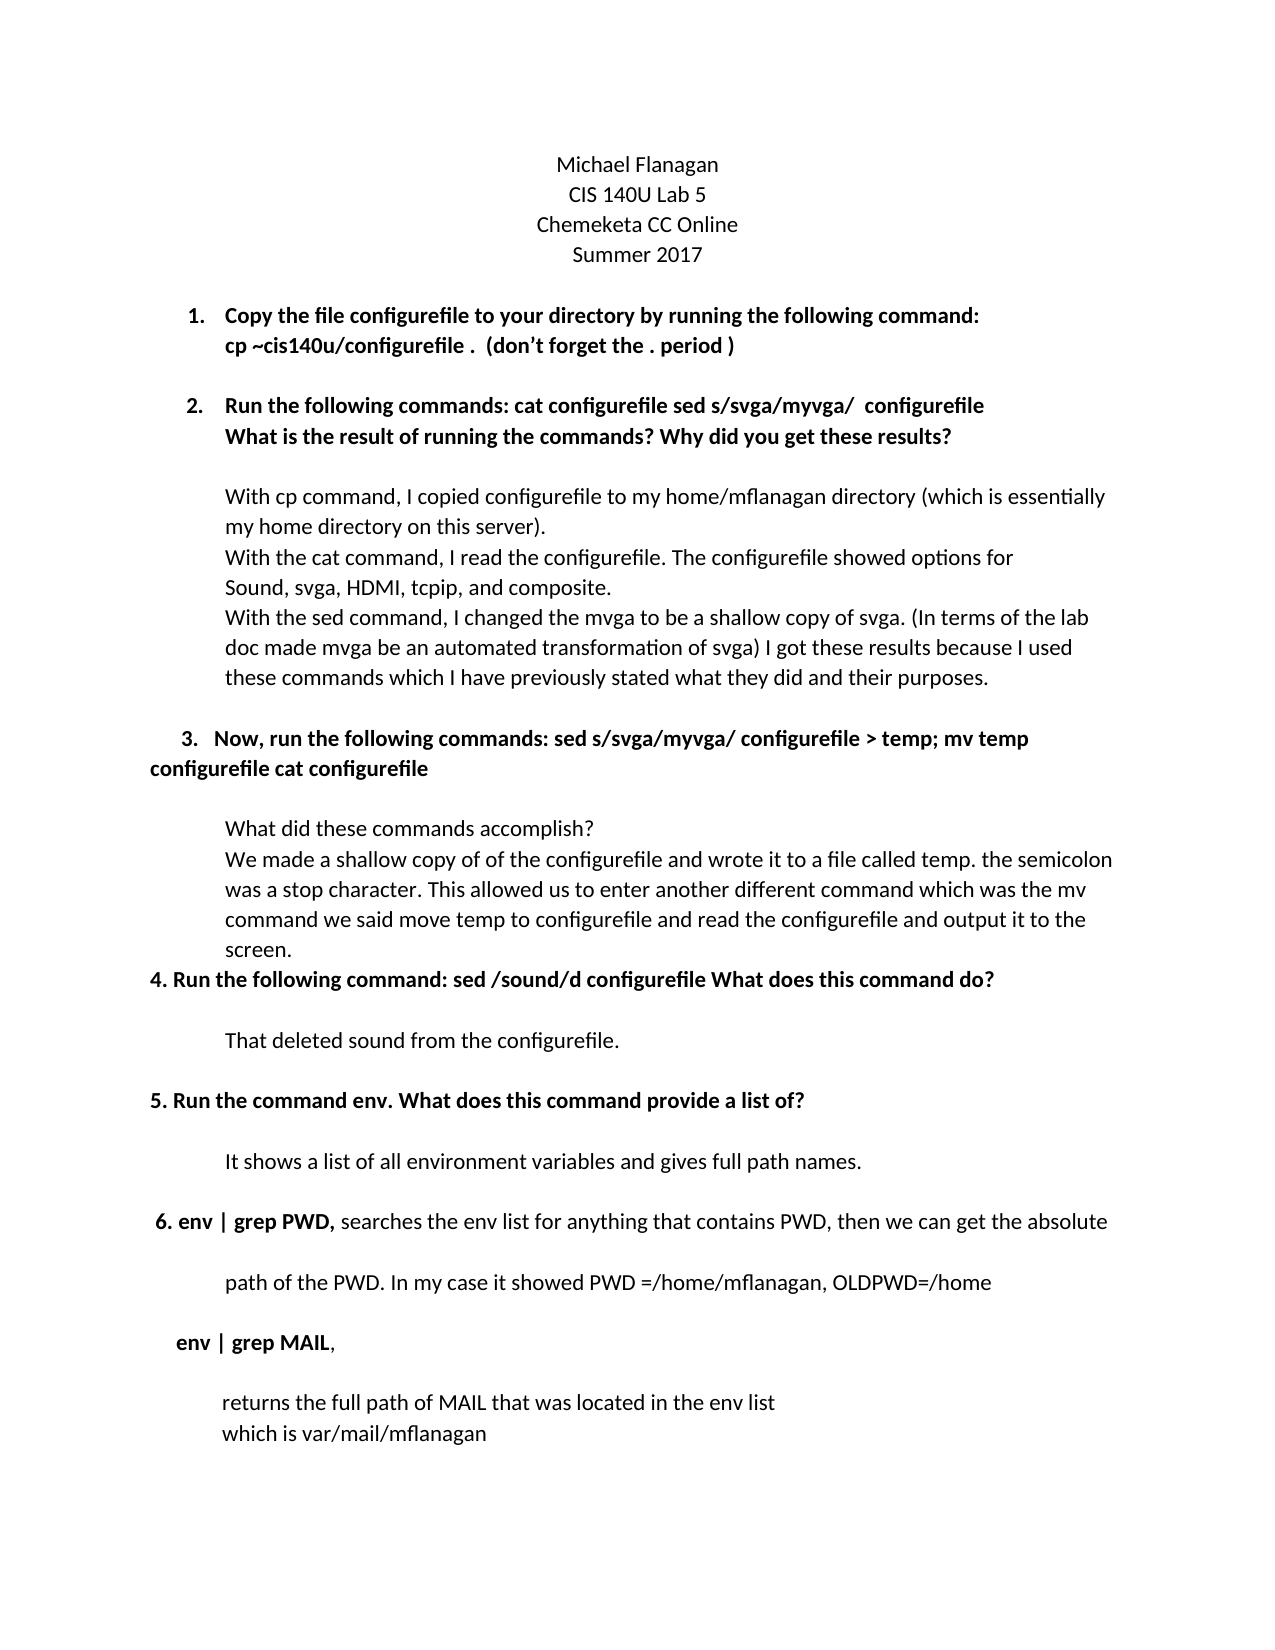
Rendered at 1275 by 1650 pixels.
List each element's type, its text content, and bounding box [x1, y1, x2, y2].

text path of the PWD. In my case it showed PWD =/home/mflanagan, OLDPWD=/home [150, 1268, 1125, 1296]
text Sound, svga, HDMI, tcpip, and composite. [150, 573, 1125, 601]
text It shows a list of all environment variables and gives full path names. [150, 1147, 1125, 1175]
text 5. Run the command env. What does this command provide a list of? [150, 1086, 1125, 1114]
text With the sed command, I changed the mvga to be a shallow copy of svga. (In terms of the lab doc made mvga be an automated transformation of svga) I got these results because I used these commands which I have previously stated what they did and their purposes. [225, 603, 1125, 692]
list Copy the file configurefile to your directory by running the following command: [187, 301, 1125, 329]
text With the cat command, I read the configurefile. The configurefile showed options for [150, 543, 1125, 571]
text 6. env | grep PWD, searches the env list for anything that contains PWD, then we can get the absolute [150, 1207, 1125, 1235]
text We made a shallow copy of of the configurefile and wrote it to a file called temp. the semicolon was a stop character. This allowed us to enter another different command which was the mv command we said move temp to configurefile and read the configurefile and output it to the screen. [225, 845, 1125, 963]
text Summer 2017 [150, 241, 1125, 269]
text returns the full path of MAIL that was located in the env list [150, 1388, 1125, 1417]
text env | grep MAIL, [150, 1328, 1125, 1356]
text Michael Flanagan [150, 150, 1125, 178]
text CIS 140U Lab 5 [150, 180, 1125, 208]
text With cp command, I copied configurefile to my home/mflanagan directory (which is essentially my home directory on this server). [225, 482, 1125, 541]
list cp ~cis140u/configurefile . (don’t forget the . period ) [225, 331, 1125, 359]
text 4. Run the following command: sed /sound/d configurefile What does this command do? [150, 966, 1125, 994]
text which is var/mail/mflanagan [150, 1419, 1125, 1447]
text That deleted sound from the configurefile. [150, 1026, 1125, 1054]
text 3. Now, run the following commands: sed s/svga/myvga/ configurefile > temp; mv temp configurefile cat configurefile [150, 724, 1125, 782]
text What did these commands accomplish? [150, 814, 1125, 843]
text Chemeketa CC Online [150, 210, 1125, 238]
text What is the result of running the commands? Why did you get these results? [150, 422, 1125, 450]
text 2. Run the following commands: cat configurefile sed s/svga/myvga/ configurefile [150, 392, 1125, 420]
